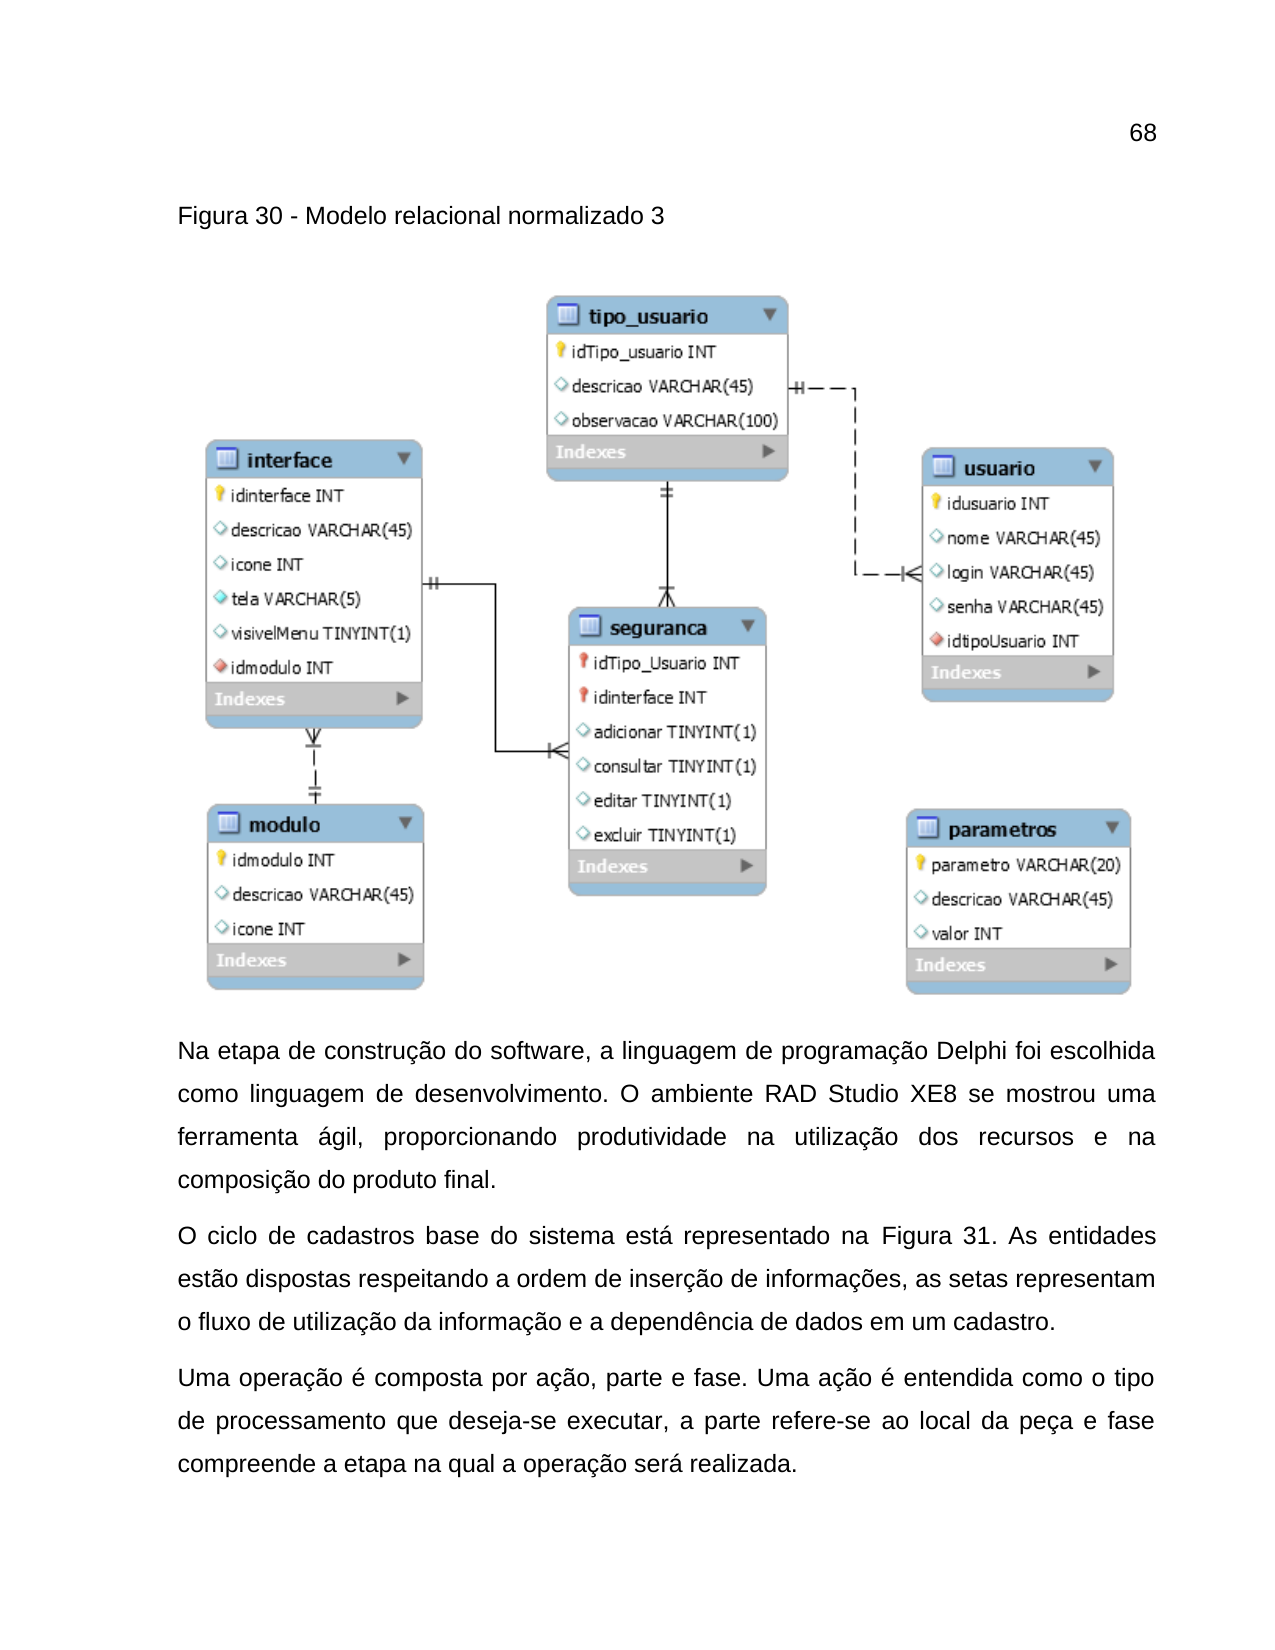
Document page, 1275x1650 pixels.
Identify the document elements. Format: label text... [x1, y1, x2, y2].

picture [190, 241, 1144, 1009]
text Figura 30 - Modelo relacional normalizado 3 [177, 201, 1157, 229]
text Na etapa de construção do software, a linguagem de programação Delphi foi escolhida como linguagem de desenvolvimento. O ambiente RAD Studio XE8 se mostrou uma ferramenta ágil, proporcionando produtividade na utilização dos recursos e na composição do produto final. [177, 1036, 1157, 1194]
text Uma operação é composta por ação, parte e fase. Uma ação é entendida como o tipo de processamento que deseja-se executar, a parte refere-se ao local da peça e fase compreende a etapa na qual a operação será realizada. [177, 1363, 1157, 1478]
text O ciclo de cadastros base do sistema está representado na Figura 31. As entidades estão dispostas respeitando a ordem de inserção de informações, as setas representam o fluxo de utilização da informação e a dependência de dados em um cadastro. [177, 1221, 1157, 1336]
